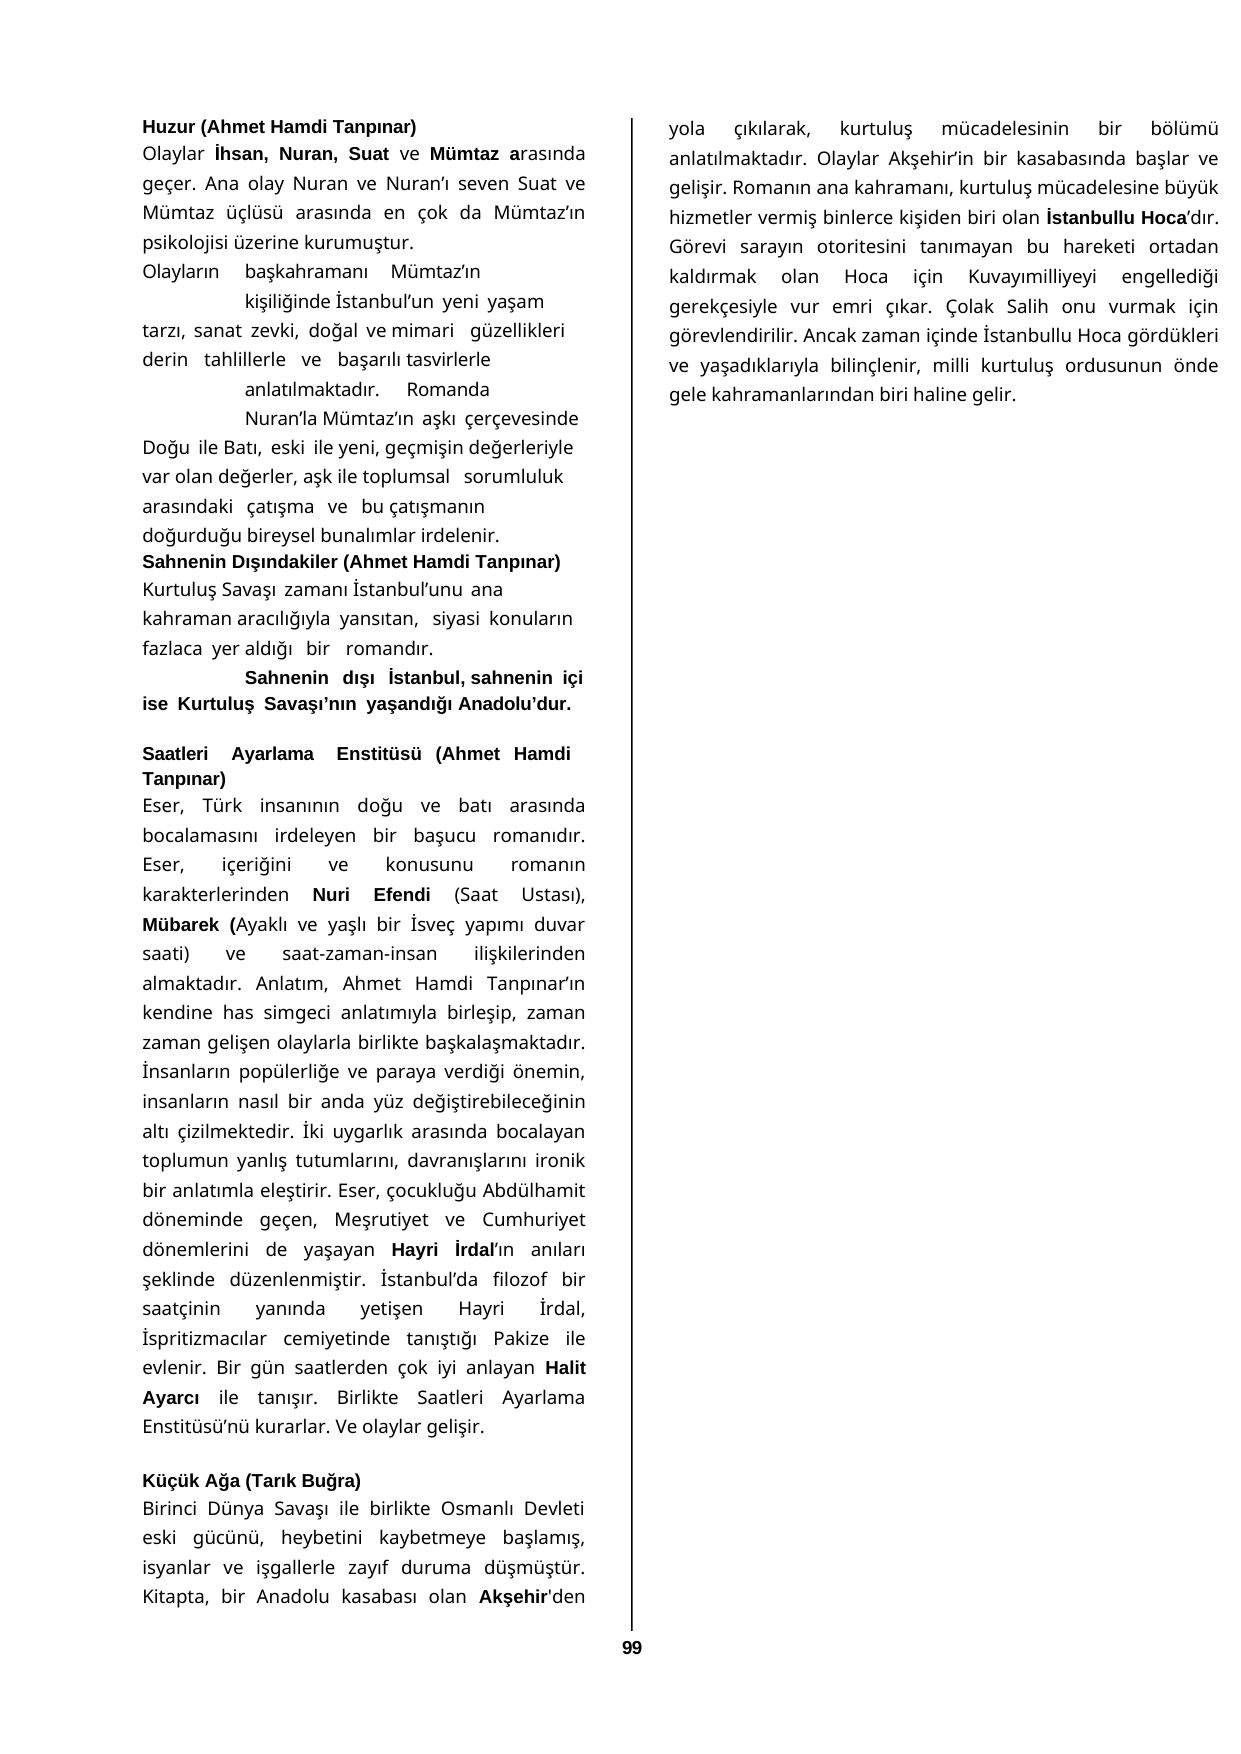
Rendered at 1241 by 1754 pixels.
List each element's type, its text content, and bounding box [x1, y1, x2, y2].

subtitle Huzur (Ahmet Hamdi Tanpınar) [142, 116, 590, 137]
text Olayların başkahramanı Mümtaz’ın kişiliğinde İstanbul’un yeni yaşam tarzı, sanat zevki, doğal ve mimari güzellikleri derin tahlillerle ve başarılı tasvirlerle anlatılmaktadır. Romanda Nuran’la Mümtaz’ın aşkı çerçevesinde Doğu ile Batı, eski ile yeni, geçmişin değerleriyle var olan değerler, aşk ile toplumsal sorumluluk arasındaki çatışma ve bu çatışmanın doğurduğu bireysel bunalımlar irdelenir. Sahnenin Dışındakiler (Ahmet Hamdi Tanpınar) Kurtuluş Savaşı zamanı İstanbul’unu ana kahraman aracılığıyla yansıtan, siyasi konuların fazlaca yer aldığı bir romandır. Sahnenin dışı İstanbul, sahnenin içi ise Kurtuluş Savaşı’nın yaşandığı Anadolu’dur. [142, 259, 586, 714]
text Birinci Dünya Savaşı ile birlikte Osmanlı Devleti eski gücünü, heybetini kaybetmeye başlamış, isyanlar ve işgallerle zayıf duruma düşmüştür. Kitapta, bir Anadolu kasabası olan Akşehir'den yola çıkılarak, kurtuluş mücadelesinin bir bölümü anlatılmaktadır. Olaylar Akşehir’in bir kasabasında başlar ve gelişir. Romanın ana kahramanı, kurtuluş mücadelesine büyük hizmetler vermiş binlerce kişiden biri olan İstanbullu Hoca’dır. Görevi sarayın otoritesini tanımayan bu hareketi ortadan kaldırmak olan Hoca için Kuvayımilliyeyi engellediği gerekçesiyle vur emri çıkar. Çolak Salih onu vurmak için görevlendirilir. Ancak zaman içinde İstanbullu Hoca gördükleri ve yaşadıklarıyla bilinçlenir, milli kurtuluş ordusunun önde gele kahramanlarından biri haline gelir. [142, 1495, 585, 1609]
text Olaylar İhsan, Nuran, Suat ve Mümtaz arasında geçer. Ana olay Nuran ve Nuran’ı seven Suat ve Mümtaz üçlüsü arasında en çok da Mümtaz’ın psikolojisi üzerine kurumuştur. [142, 141, 586, 255]
text Birinci Dünya Savaşı ile birlikte Osmanlı Devleti eski gücünü, heybetini kaybetmeye başlamış, isyanlar ve işgallerle zayıf duruma düşmüştür. Kitapta, bir Anadolu kasabası olan Akşehir'den yola çıkılarak, kurtuluş mücadelesinin bir bölümü anlatılmaktadır. Olaylar Akşehir’in bir kasabasında başlar ve gelişir. Romanın ana kahramanı, kurtuluş mücadelesine büyük hizmetler vermiş binlerce kişiden biri olan İstanbullu Hoca’dır. Görevi sarayın otoritesini tanımayan bu hareketi ortadan kaldırmak olan Hoca için Kuvayımilliyeyi engellediği gerekçesiyle vur emri çıkar. Çolak Salih onu vurmak için görevlendirilir. Ancak zaman içinde İstanbullu Hoca gördükleri ve yaşadıklarıyla bilinçlenir, milli kurtuluş ordusunun önde gele kahramanlarından biri haline gelir. [669, 116, 1219, 407]
subtitle Saatleri Ayarlama Enstitüsü (Ahmet Hamdi Tanpınar) [142, 743, 585, 789]
text Eser, Türk insanının doğu ve batı arasında bocalamasını irdeleyen bir başucu romanıdır. Eser, içeriğini ve konusunu romanın karakterlerinden Nuri Efendi (Saat Ustası), Mübarek (Ayaklı ve yaşlı bir İsveç yapımı duvar saati) ve saat-zaman-insan ilişkilerinden almaktadır. Anlatım, Ahmet Hamdi Tanpınar’ın kendine has simgeci anlatımıyla birleşip, zaman zaman gelişen olaylarla birlikte başkalaşmaktadır. İnsanların popülerliğe ve paraya verdiği önemin, insanların nasıl bir anda yüz değiştirebileceğinin altı çizilmektedir. İki uygarlık arasında bocalayan toplumun yanlış tutumlarını, davranışlarını ironik bir anlatımla eleştirir. Eser, çocukluğu Abdülhamit döneminde geçen, Meşrutiyet ve Cumhuriyet dönemlerini de yaşayan Hayri İrdal’ın anıları şeklinde düzenlenmiştir. İstanbul’da filozof bir saatçinin yanında yetişen Hayri İrdal, İspritizmacılar cemiyetinde tanıştığı Pakize ile evlenir. Bir gün saatlerden çok iyi anlayan Halit Ayarcı ile tanışır. Birlikte Saatleri Ayarlama Enstitüsü’nü kurarlar. Ve olaylar gelişir. [142, 792, 586, 1439]
subtitle Küçük Ağa (Tarık Buğra) [142, 1470, 590, 1491]
